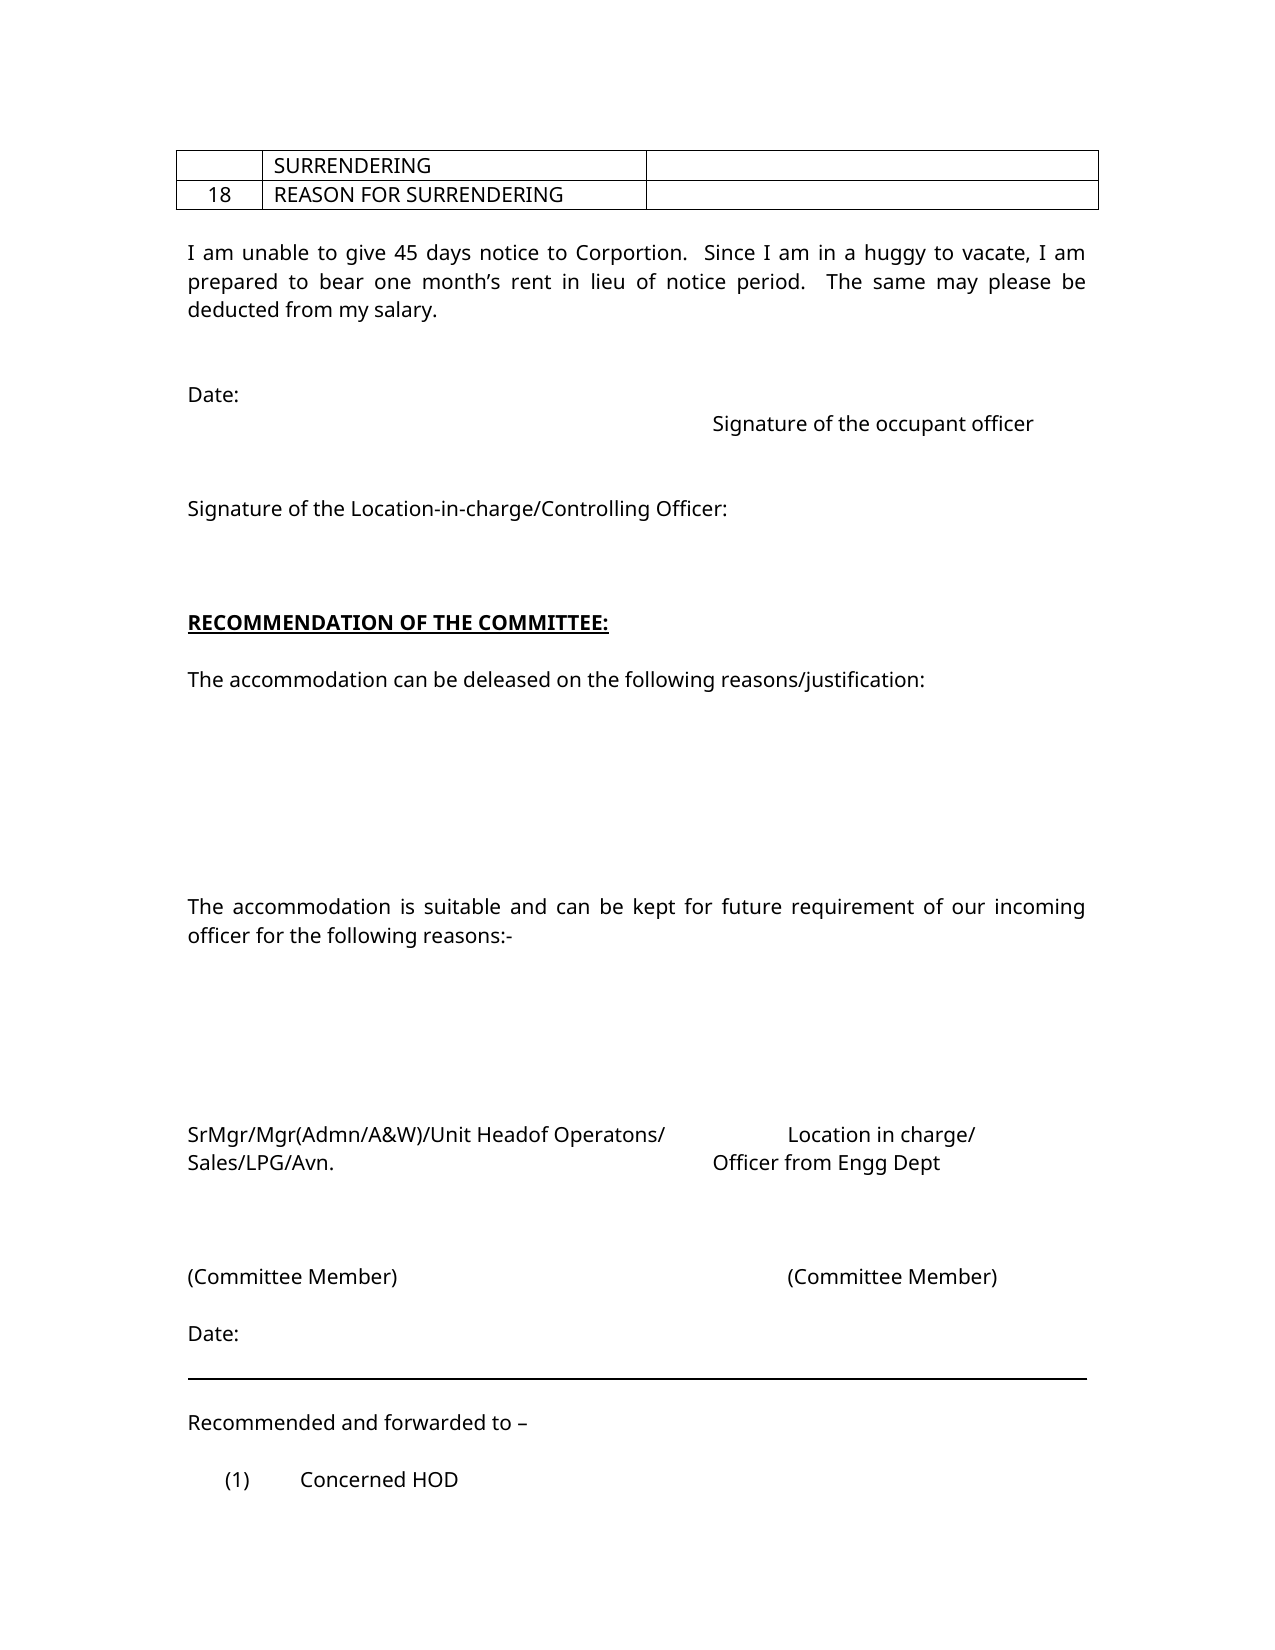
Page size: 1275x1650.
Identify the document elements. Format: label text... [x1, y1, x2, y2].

list Concerned HOD [225, 1465, 1087, 1493]
text Signature of the occupant officer [637, 409, 1087, 437]
text (Committee Member) (Committee Member) [187, 1262, 1087, 1291]
table_cell 17 [177, 151, 262, 179]
text Recommended and forwarded to – [187, 1408, 1087, 1436]
text Signature of the Location-in-charge/Controlling Officer: [187, 494, 992, 523]
table_cell 18 [177, 181, 262, 209]
text Date: [187, 381, 1037, 409]
table_cell [647, 151, 1098, 179]
table_cell REASON FOR SURRENDERING [263, 181, 646, 209]
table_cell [263, 151, 646, 179]
text The accommodation is suitable and can be kept for future requirement of our incoming officer for the following reasons:- [187, 892, 1087, 949]
text I am unable to give 45 days notice to Corportion. Since I am in a huggy to vacate, I am prepared to bear one month’s rent in lieu of notice period. The same may please be deducted from my salary. [187, 238, 1087, 324]
table_cell [647, 181, 1098, 209]
text Date: [187, 1319, 1087, 1347]
text The accommodation can be deleased on the following reasons/justification: [187, 665, 1087, 693]
text Sales/LPG/Avn. Officer from Engg Dept [187, 1148, 1087, 1177]
text SrMgr/Mgr(Admn/A&W)/Unit Headof Operatons/ Location in charge/ [187, 1120, 1087, 1148]
text RECOMMENDATION OF THE COMMITTEE: [187, 608, 1087, 637]
